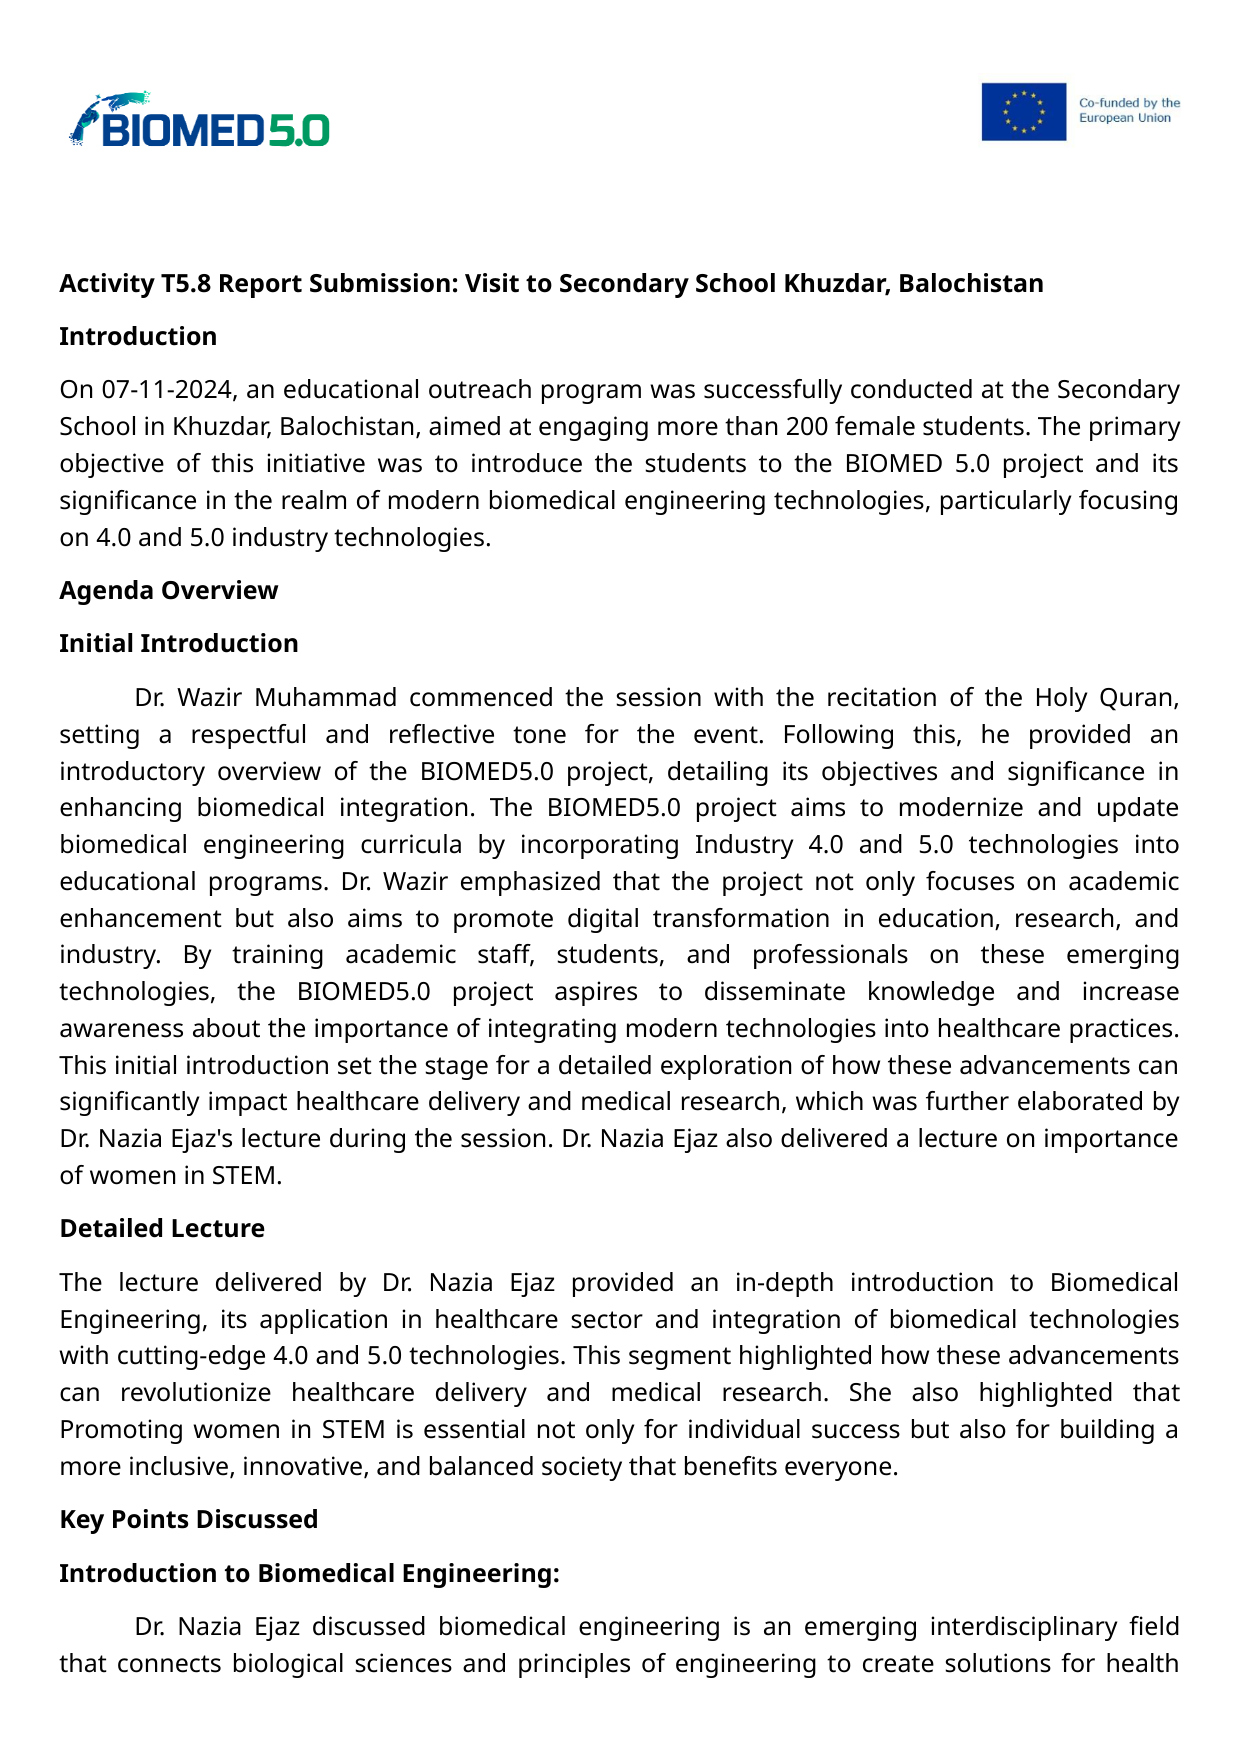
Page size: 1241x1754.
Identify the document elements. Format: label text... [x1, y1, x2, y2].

text On 07-11-2024, an educational outreach program was successfully conducted at the Secondary School in Khuzdar, Balochistan, aimed at engaging more than 200 female students. The primary objective of this initiative was to introduce the students to the BIOMED 5.0 project and its significance in the realm of modern biomedical engineering technologies, particularly focusing on 4.0 and 5.0 industry technologies. [59, 372, 1181, 553]
text Initial Introduction [59, 626, 1181, 660]
text Detailed Lecture [59, 1211, 1181, 1245]
text Agenda Overview [59, 573, 1181, 607]
text The lecture delivered by Dr. Nazia Ejaz provided an in-depth introduction to Biomedical Engineering, its application in healthcare sector and integration of biomedical technologies with cutting-edge 4.0 and 5.0 technologies. This segment highlighted how these advancements can revolutionize healthcare delivery and medical research. She also highlighted that Promoting women in STEM is essential not only for individual success but also for building a more inclusive, innovative, and balanced society that benefits everyone. [59, 1264, 1181, 1482]
text Key Points Discussed [59, 1502, 1181, 1536]
text Dr. Wazir Muhammad commenced the session with the recitation of the Holy Quran, setting a respectful and reflective tone for the event. Following this, he provided an introductory overview of the BIOMED5.0 project, detailing its objectives and significance in enhancing biomedical integration. The BIOMED5.0 project aims to modernize and update biomedical engineering curricula by incorporating Industry 4.0 and 5.0 technologies into educational programs. Dr. Wazir emphasized that the project not only focuses on academic enhancement but also aims to promote digital transformation in education, research, and industry. By training academic staff, students, and professionals on these emerging technologies, the BIOMED5.0 project aspires to disseminate knowledge and increase awareness about the importance of integrating modern technologies into healthcare practices. This initial introduction set the stage for a detailed exploration of how these advancements can significantly impact healthcare delivery and medical research, which was further elaborated by Dr. Nazia Ejaz's lecture during the session. Dr. Nazia Ejaz also delivered a lecture on importance of women in STEM. [59, 679, 1181, 1192]
text Activity T5.8 Report Submission: Visit to Secondary School Khuzdar, Balochistan [59, 265, 1181, 299]
text Introduction [59, 319, 1181, 353]
text Introduction to Biomedical Engineering: [59, 1555, 1181, 1589]
picture [59, 73, 1182, 153]
